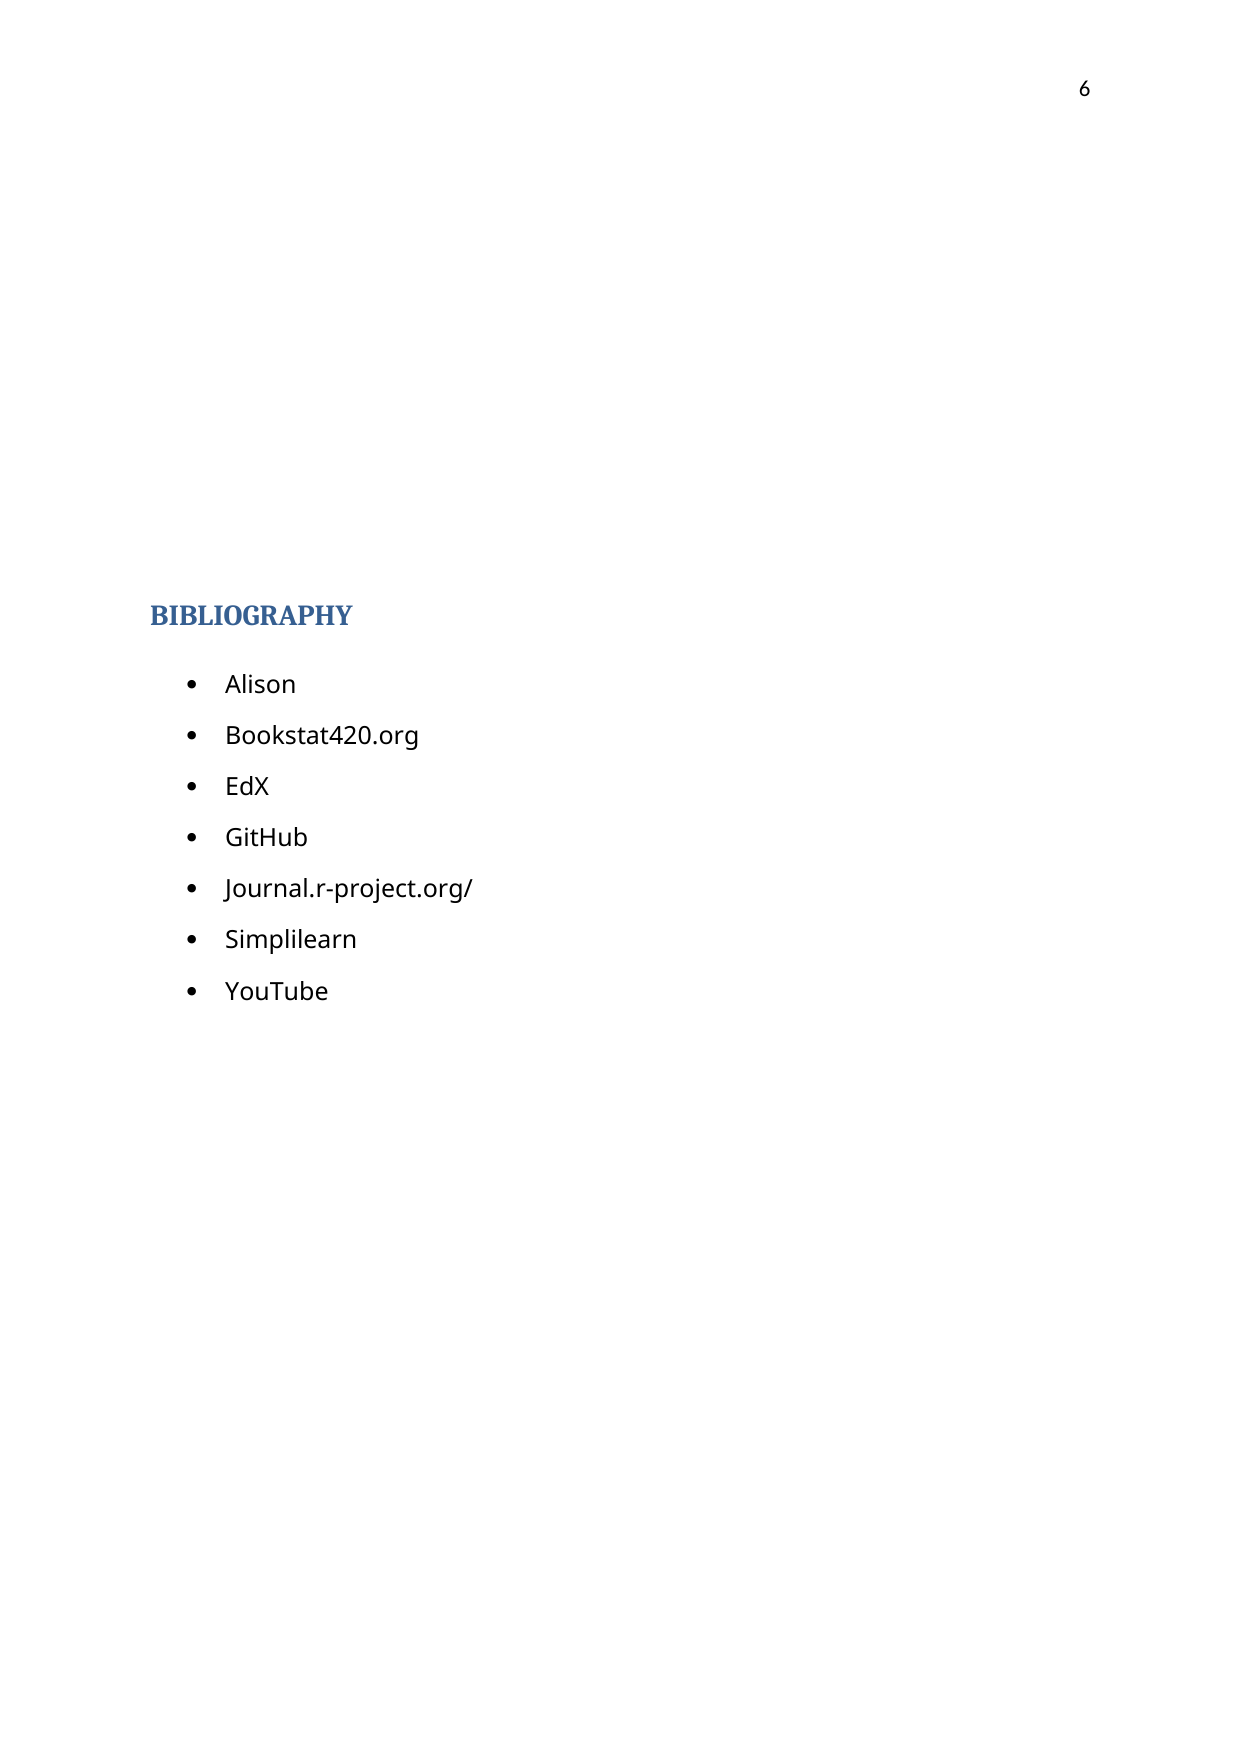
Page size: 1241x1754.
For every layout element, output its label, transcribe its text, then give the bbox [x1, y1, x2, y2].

list Alison [187, 667, 1090, 701]
subtitle BIBLIOGRAPHY [150, 599, 1090, 633]
list YouTube [187, 973, 1090, 1007]
list EdX [187, 769, 1090, 803]
list Bookstat420.org [187, 718, 1090, 752]
list Simplilearn [187, 922, 1090, 956]
list GitHub [187, 820, 1090, 854]
list Journal.r-project.org/ [187, 871, 1090, 905]
